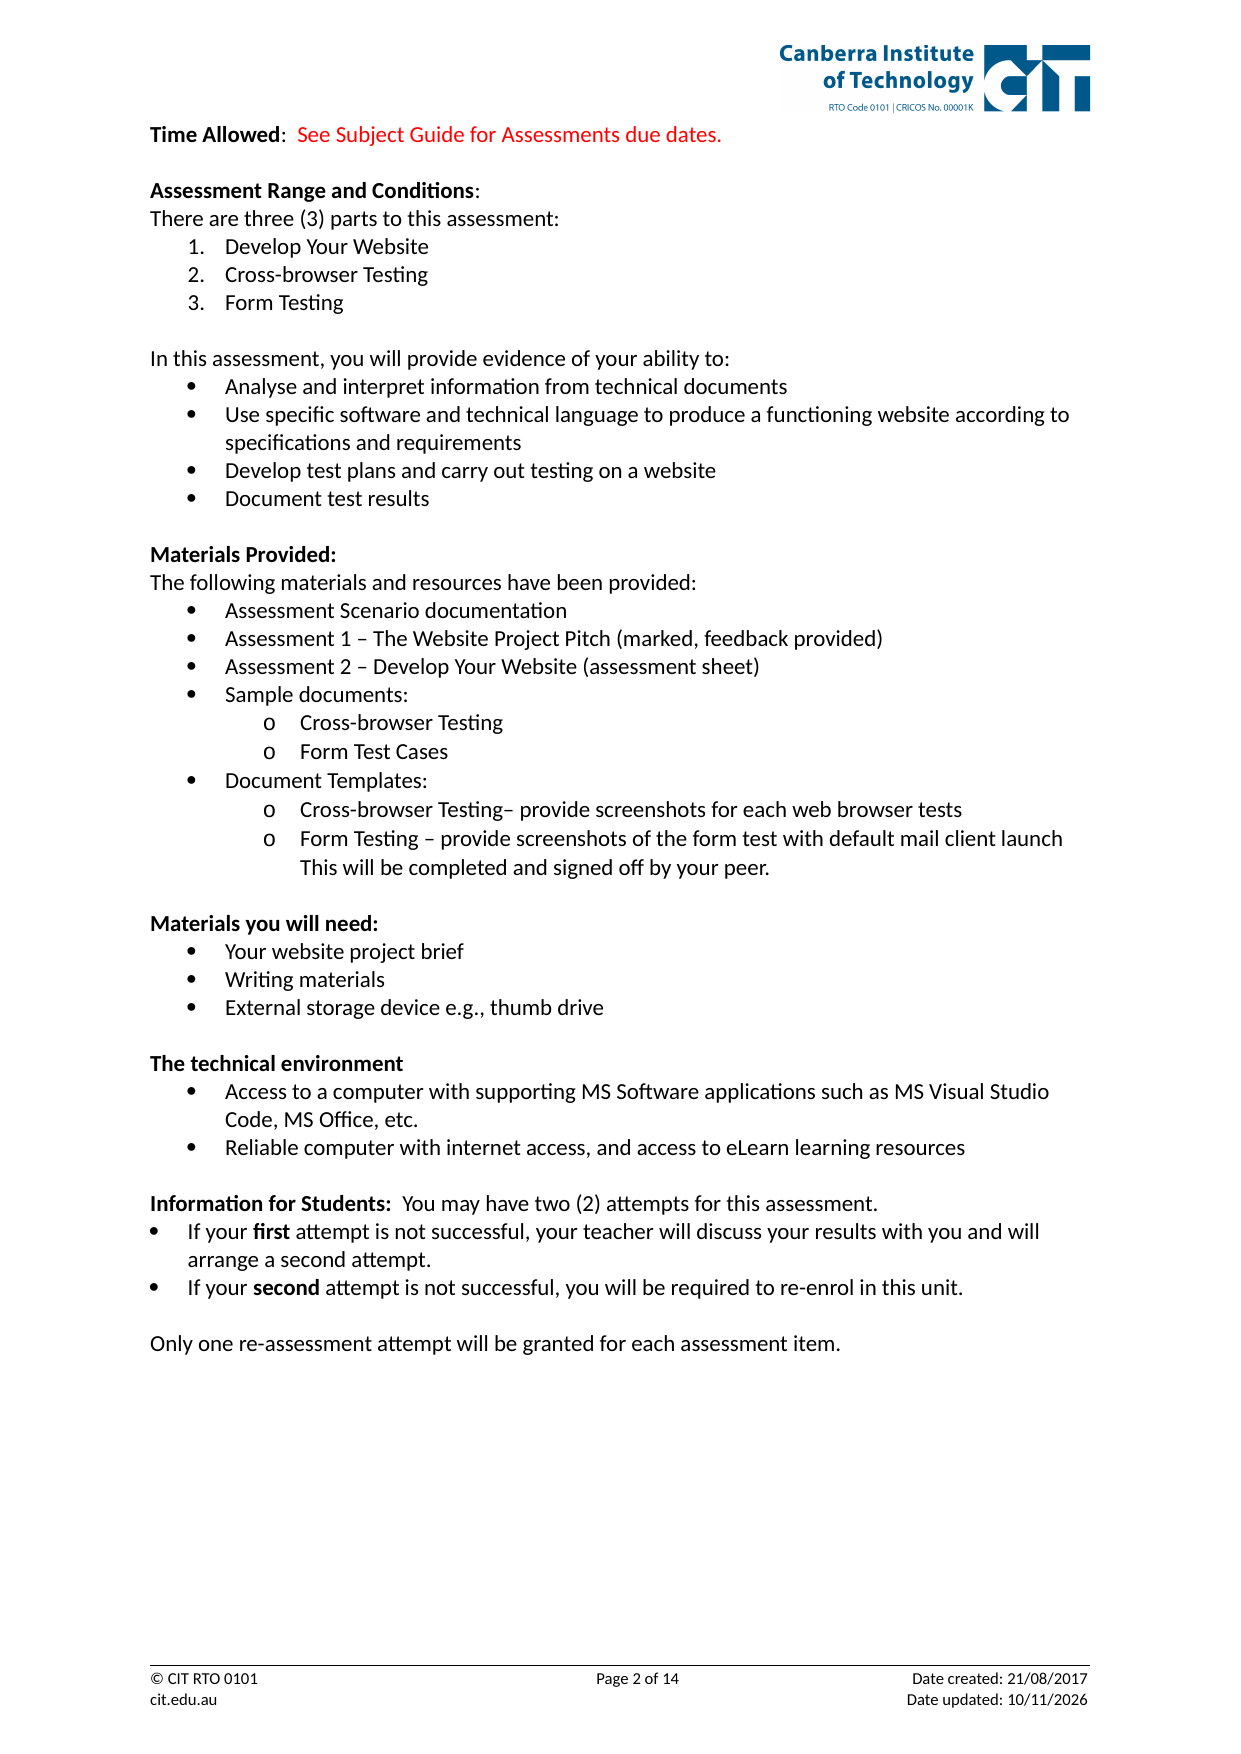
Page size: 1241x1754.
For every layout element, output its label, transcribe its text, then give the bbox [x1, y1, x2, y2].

list Writing materials [187, 965, 1090, 993]
text Information for Students: You may have two (2) attempts for this assessment. [150, 1189, 1090, 1217]
list Analyse and interpret information from technical documents [187, 372, 1090, 400]
list Cross-browser Testing [187, 260, 1090, 288]
list Document test results [187, 484, 1090, 512]
list If your first attempt is not successful, your teacher will discuss your results with you and will arrange a second attempt. [150, 1217, 1090, 1273]
list Form Testing – provide screenshots of the form test with default mail client launch This will be completed and signed off by your peer. [262, 824, 1090, 881]
list Access to a computer with supporting MS Software applications such as MS Visual Studio Code, MS Office, etc. [187, 1077, 1090, 1133]
text The following materials and resources have been provided: [150, 568, 1090, 596]
text Materials you will need: [150, 909, 1090, 937]
text Time Allowed: See Subject Guide for Assessments due dates. [150, 120, 1090, 148]
list Assessment 1 – The Website Project Pitch (marked, feedback provided) [187, 624, 1090, 652]
list Assessment Scenario documentation [187, 596, 1090, 624]
list Develop Your Website [187, 232, 1090, 260]
picture [780, 45, 1091, 113]
list Develop test plans and carry out testing on a website [187, 456, 1090, 484]
list External storage device e.g., thumb drive [187, 993, 1090, 1021]
list Form Testing [187, 288, 1090, 316]
list Reliable computer with internet access, and access to eLearn learning resources [187, 1133, 1090, 1161]
list Form Test Cases [262, 737, 1090, 767]
text The technical environment [150, 1049, 1090, 1077]
list If your second attempt is not successful, you will be required to re-enrol in this unit. [150, 1273, 1090, 1301]
list Cross-browser Testing [262, 708, 1090, 737]
text Only one re-assessment attempt will be granted for each assessment item. [150, 1329, 1090, 1357]
list Cross-browser Testing– provide screenshots for each web browser tests [262, 795, 1090, 824]
list Your website project brief [187, 937, 1090, 965]
list Sample documents: [187, 680, 1090, 708]
text There are three (3) parts to this assessment: [150, 204, 1090, 232]
list Use specific software and technical language to produce a functioning website according to specifications and requirements [187, 400, 1090, 456]
text In this assessment, you will provide evidence of your ability to: [150, 344, 1090, 372]
list Assessment 2 – Develop Your Website (assessment sheet) [187, 652, 1090, 680]
text Materials Provided: [150, 540, 1090, 568]
list Document Templates: [187, 767, 1090, 795]
text Assessment Range and Conditions: [150, 176, 1090, 204]
